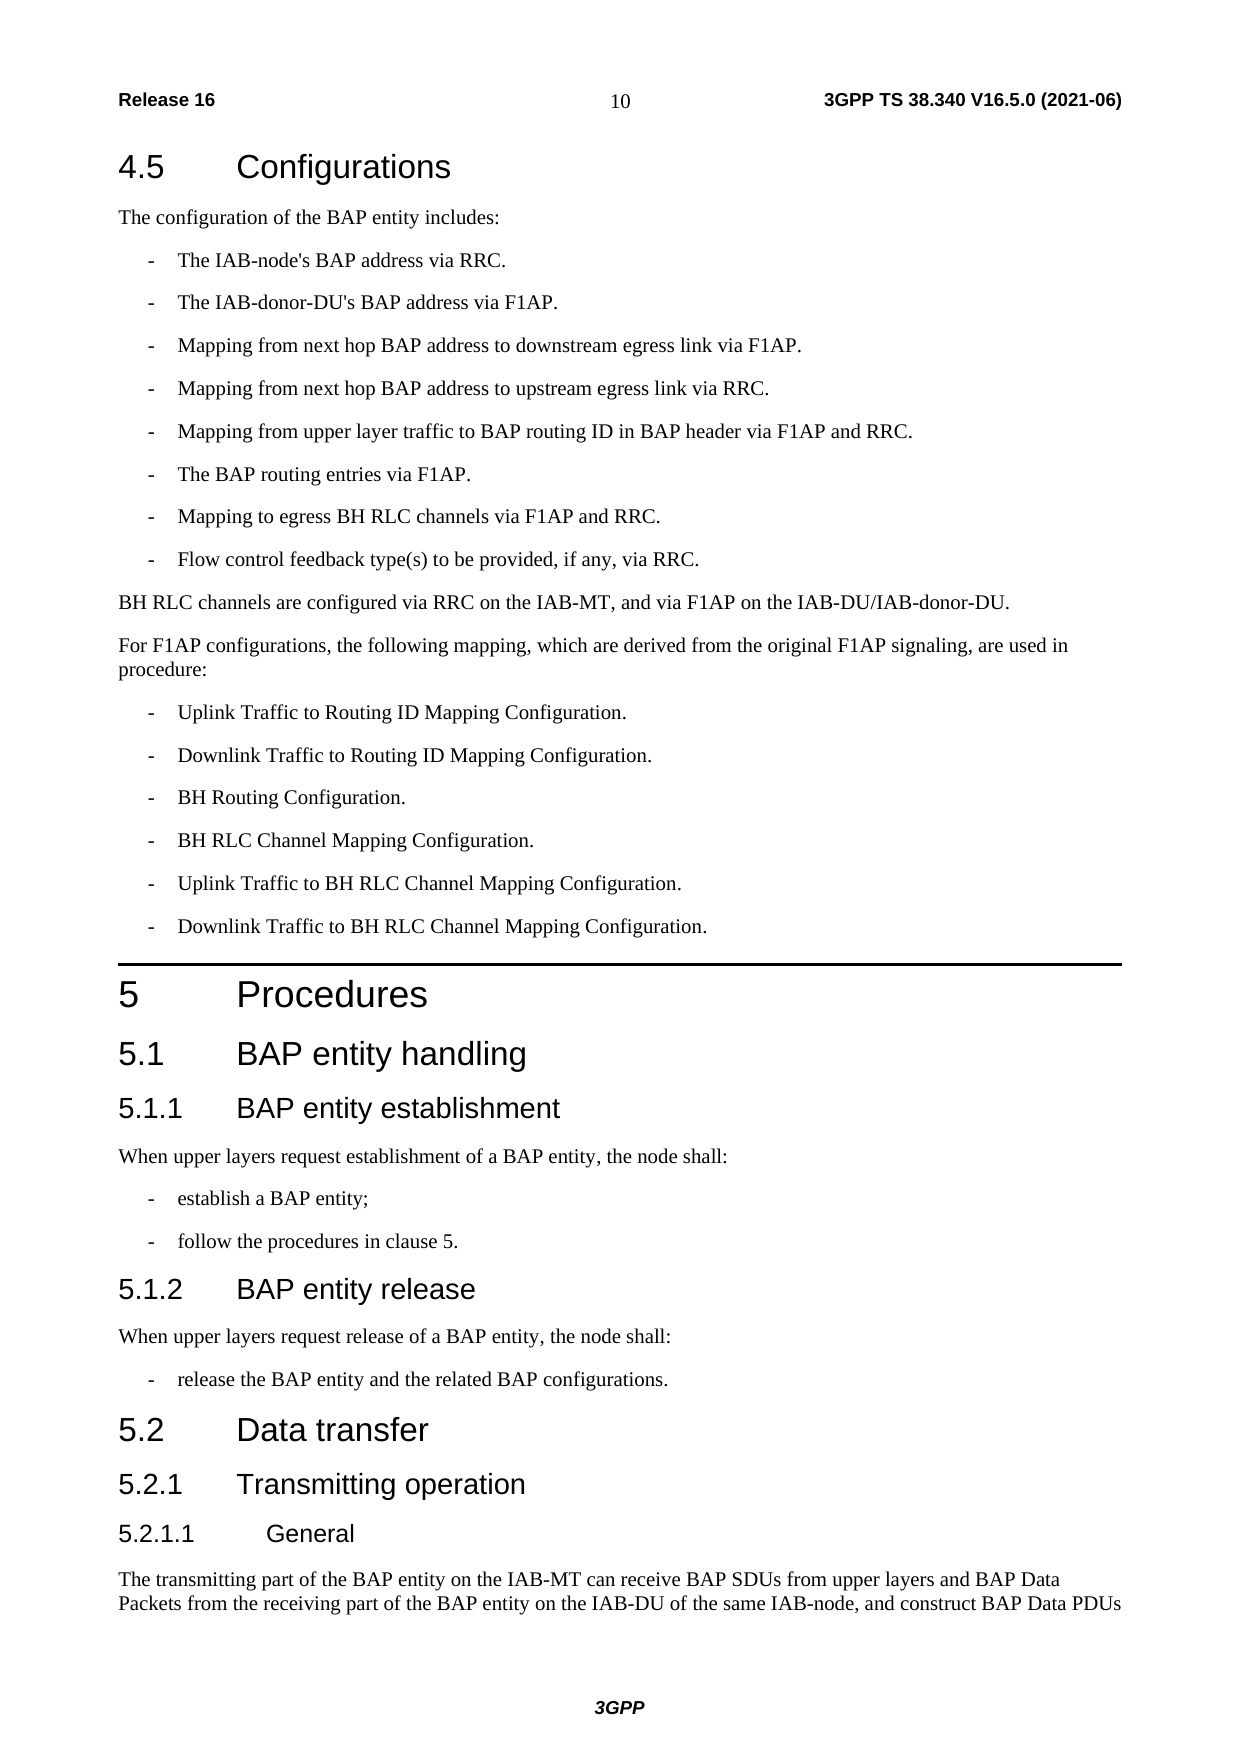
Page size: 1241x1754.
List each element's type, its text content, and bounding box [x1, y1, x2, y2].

text - Downlink Traffic to BH RLC Channel Mapping Configuration. [148, 914, 1122, 938]
text - establish a BAP entity; [148, 1186, 1122, 1210]
subtitle 5.2.1.1 General [118, 1519, 1122, 1548]
subtitle 5.1 BAP entity handling [118, 1034, 1122, 1072]
text The configuration of the BAP entity includes: [118, 205, 1122, 229]
text - BH RLC Channel Mapping Configuration. [148, 828, 1122, 852]
text - The IAB-node's BAP address via RRC. [148, 247, 1122, 272]
text - Mapping from next hop BAP address to upstream egress link via RRC. [148, 376, 1122, 400]
text - Mapping from next hop BAP address to downstream egress link via F1AP. [148, 333, 1122, 357]
subtitle 5.2.1 Transmitting operation [118, 1467, 1122, 1501]
text - Uplink Traffic to Routing ID Mapping Configuration. [148, 700, 1122, 724]
text - release the BAP entity and the related BAP configurations. [148, 1367, 1122, 1391]
text - follow the procedures in clause 5. [148, 1229, 1122, 1253]
subtitle 4.5 Configurations [118, 147, 1122, 186]
subtitle 5.1.2 BAP entity release [118, 1272, 1122, 1306]
text - Uplink Traffic to BH RLC Channel Mapping Configuration. [148, 871, 1122, 895]
subtitle 5 Procedures [118, 966, 1122, 1015]
text When upper layers request release of a BAP entity, the node shall: [118, 1324, 1122, 1348]
text - Mapping from upper layer traffic to BAP routing ID in BAP header via F1AP and RRC. [148, 419, 1122, 443]
text - BH Routing Configuration. [148, 785, 1122, 809]
subtitle 5.1.1 BAP entity establishment [118, 1091, 1122, 1125]
text For F1AP configurations, the following mapping, which are derived from the original F1AP signaling, are used in procedure: [118, 633, 1122, 681]
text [118, 1567, 1122, 1615]
text BH RLC channels are configured via RRC on the IAB-MT, and via F1AP on the IAB-DU/IAB-donor-DU. [118, 590, 1122, 614]
text - Downlink Traffic to Routing ID Mapping Configuration. [148, 742, 1122, 767]
text - Mapping to egress BH RLC channels via F1AP and RRC. [148, 504, 1122, 528]
text - The BAP routing entries via F1AP. [148, 462, 1122, 486]
text - The IAB-donor-DU's BAP address via F1AP. [148, 290, 1122, 314]
text - Flow control feedback type(s) to be provided, if any, via RRC. [148, 547, 1122, 571]
subtitle 5.2 Data transfer [118, 1410, 1122, 1448]
text When upper layers request establishment of a BAP entity, the node shall: [118, 1143, 1122, 1168]
